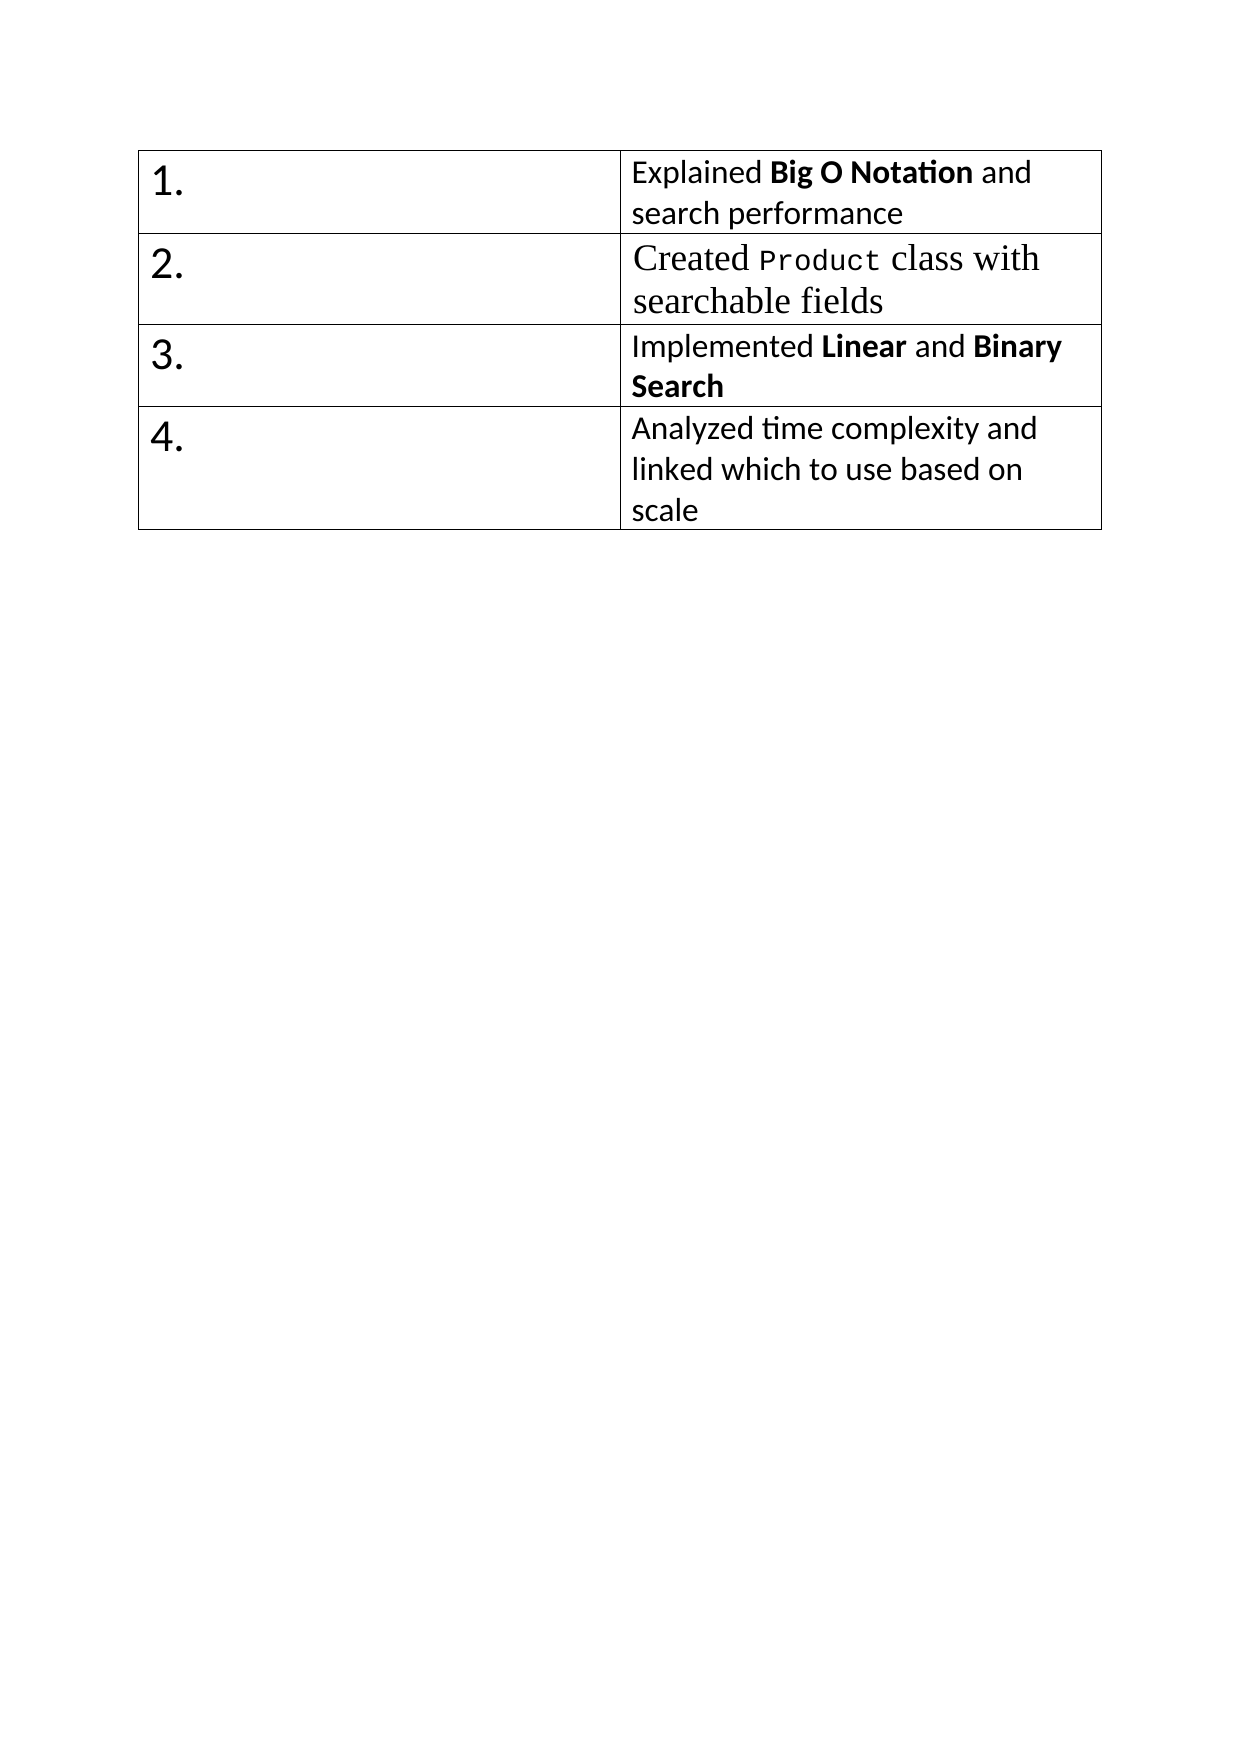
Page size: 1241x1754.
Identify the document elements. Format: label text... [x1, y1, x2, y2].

table_cell Explained Big O Notation and search performance [621, 151, 1101, 232]
table_cell [621, 234, 1101, 324]
table_cell Implemented Linear and Binary Search [621, 325, 1101, 406]
table_cell 2. [139, 234, 620, 324]
table_cell 3. [139, 325, 620, 406]
table_cell 1. [139, 151, 620, 232]
table_cell 4. [139, 407, 620, 529]
table_cell Analyzed time complexity and linked which to use based on scale [621, 407, 1101, 529]
